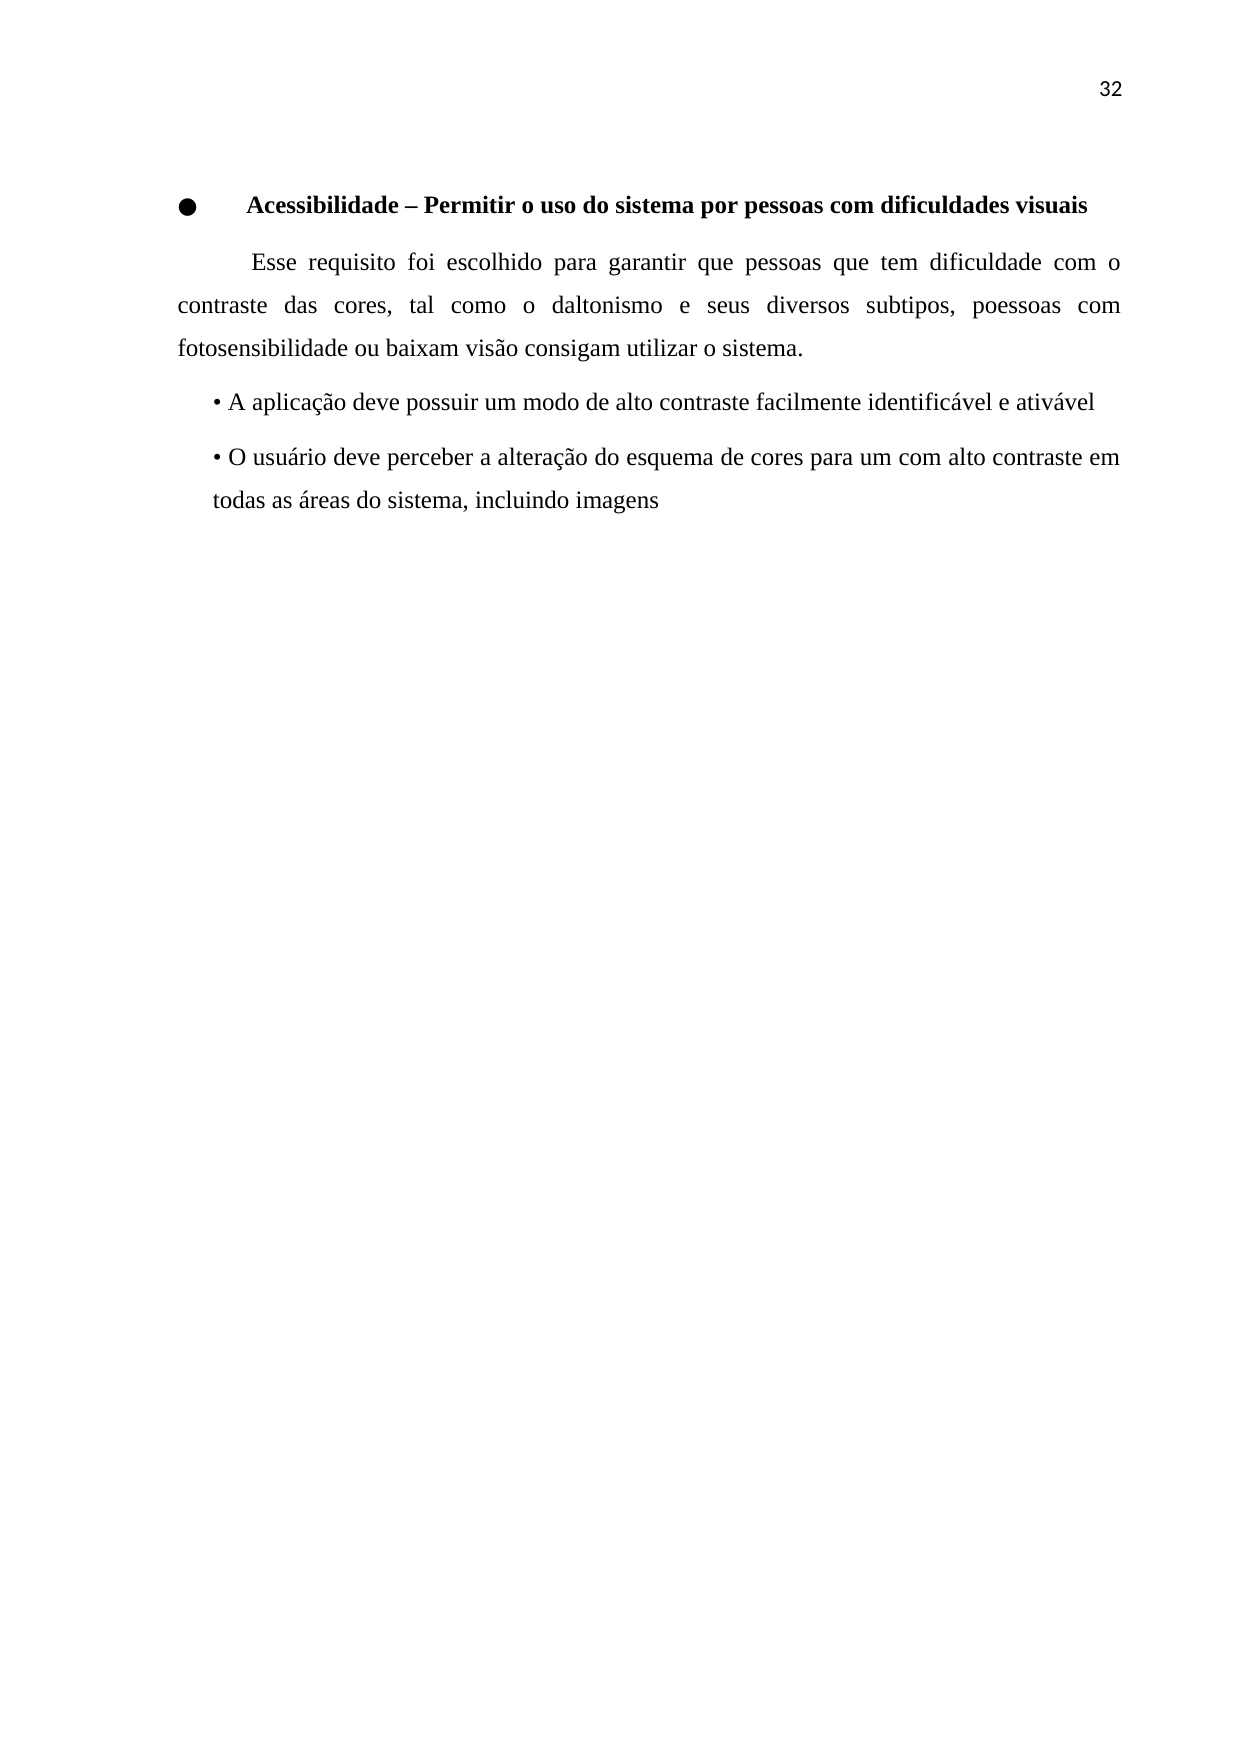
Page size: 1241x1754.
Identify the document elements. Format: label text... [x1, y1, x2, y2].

text • A aplicação deve possuir um modo de alto contraste facilmente identificável e ativável [213, 387, 1122, 416]
text • O usuário deve perceber a alteração do esquema de cores para um com alto contraste em todas as áreas do sistema, incluindo imagens [213, 442, 1122, 514]
list Acessibilidade – Permitir o uso do sistema por pessoas com dificuldades visuais [177, 188, 1122, 220]
text Esse requisito foi escolhido para garantir que pessoas que tem dificuldade com o contraste das cores, tal como o daltonismo e seus diversos subtipos, poessoas com fotosensibilidade ou baixam visão consigam utilizar o sistema. [177, 247, 1122, 362]
